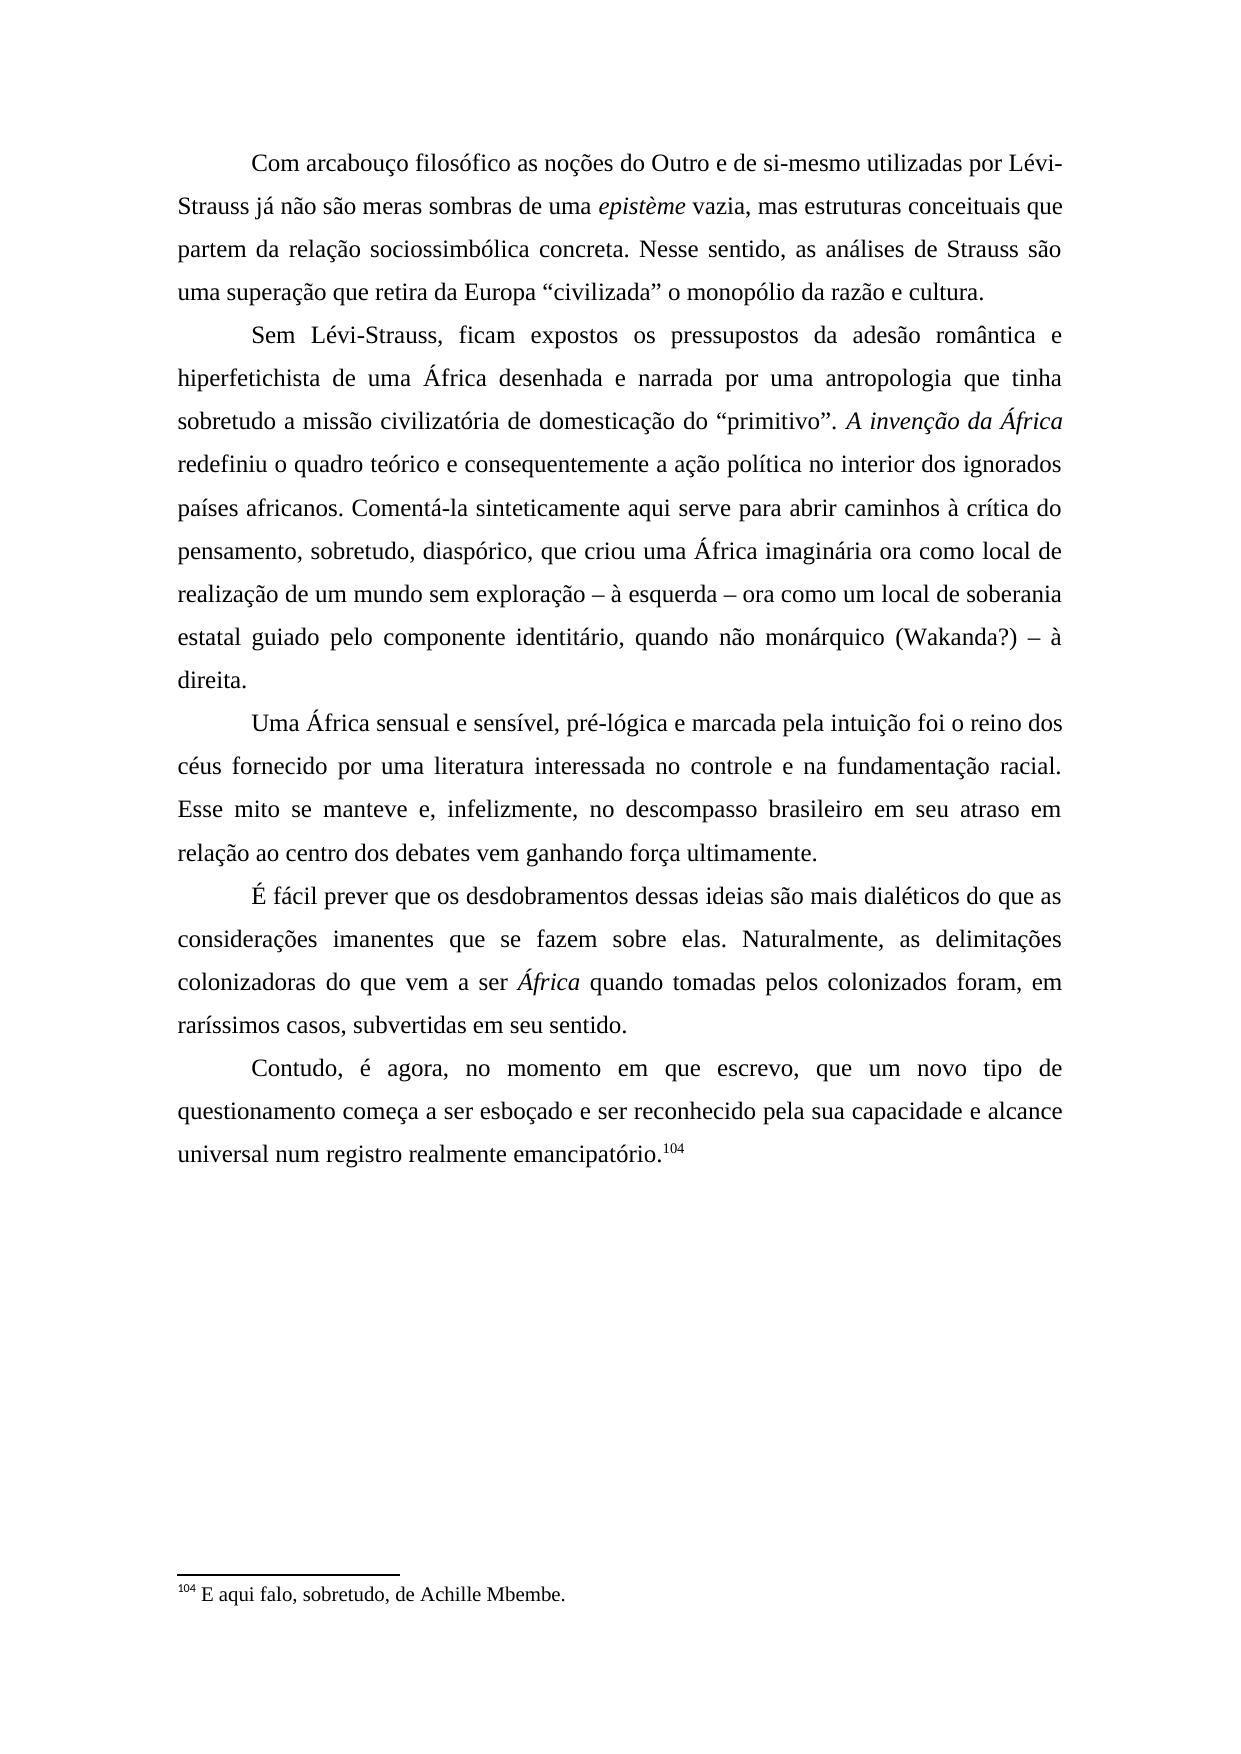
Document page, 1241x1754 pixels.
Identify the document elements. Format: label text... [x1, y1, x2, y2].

text Uma África sensual e sensível, pré-lógica e marcada pela intuição foi o reino dos céus fornecido por uma literatura interessada no controle e na fundamentação racial. Esse mito se manteve e, infelizmente, no descompasso brasileiro em seu atraso em relação ao centro dos debates vem ganhando força ultimamente. [177, 708, 1063, 866]
text Sem Lévi-Strauss, ficam expostos os pressupostos da adesão romântica e hiperfetichista de uma África desenhada e narrada por uma antropologia que tinha sobretudo a missão civilizatória de domesticação do “primitivo”. A invenção da África redefiniu o quadro teórico e consequentemente a ação política no interior dos ignorados países africanos. Comentá-la sinteticamente aqui serve para abrir caminhos à crítica do pensamento, sobretudo, diaspórico, que criou uma África imaginária ora como local de realização de um mundo sem exploração – à esquerda – ora como um local de soberania estatal guiado pelo componente identitário, quando não monárquico (Wakanda?) – à direita. [177, 320, 1063, 694]
text É fácil prever que os desdobramentos dessas ideias são mais dialéticos do que as considerações imanentes que se fazem sobre elas. Naturalmente, as delimitações colonizadoras do que vem a ser África quando tomadas pelos colonizados foram, em raríssimos casos, subvertidas em seu sentido. [177, 881, 1063, 1039]
text Com arcabouço filosófico as noções do Outro e de si-mesmo utilizadas por Lévi-Strauss já não são meras sombras de uma epistème vazia, mas estruturas conceituais que partem da relação sociossimbólica concreta. Nesse sentido, as análises de Strauss são uma superação que retira da Europa “civilizada” o monopólio da razão e cultura. [177, 148, 1063, 306]
text Contudo, é agora, no momento em que escrevo, que um novo tipo de questionamento começa a ser esboçado e ser reconhecido pela sua capacidade e alcance universal num registro realmente emancipatório. [177, 1053, 1063, 1168]
